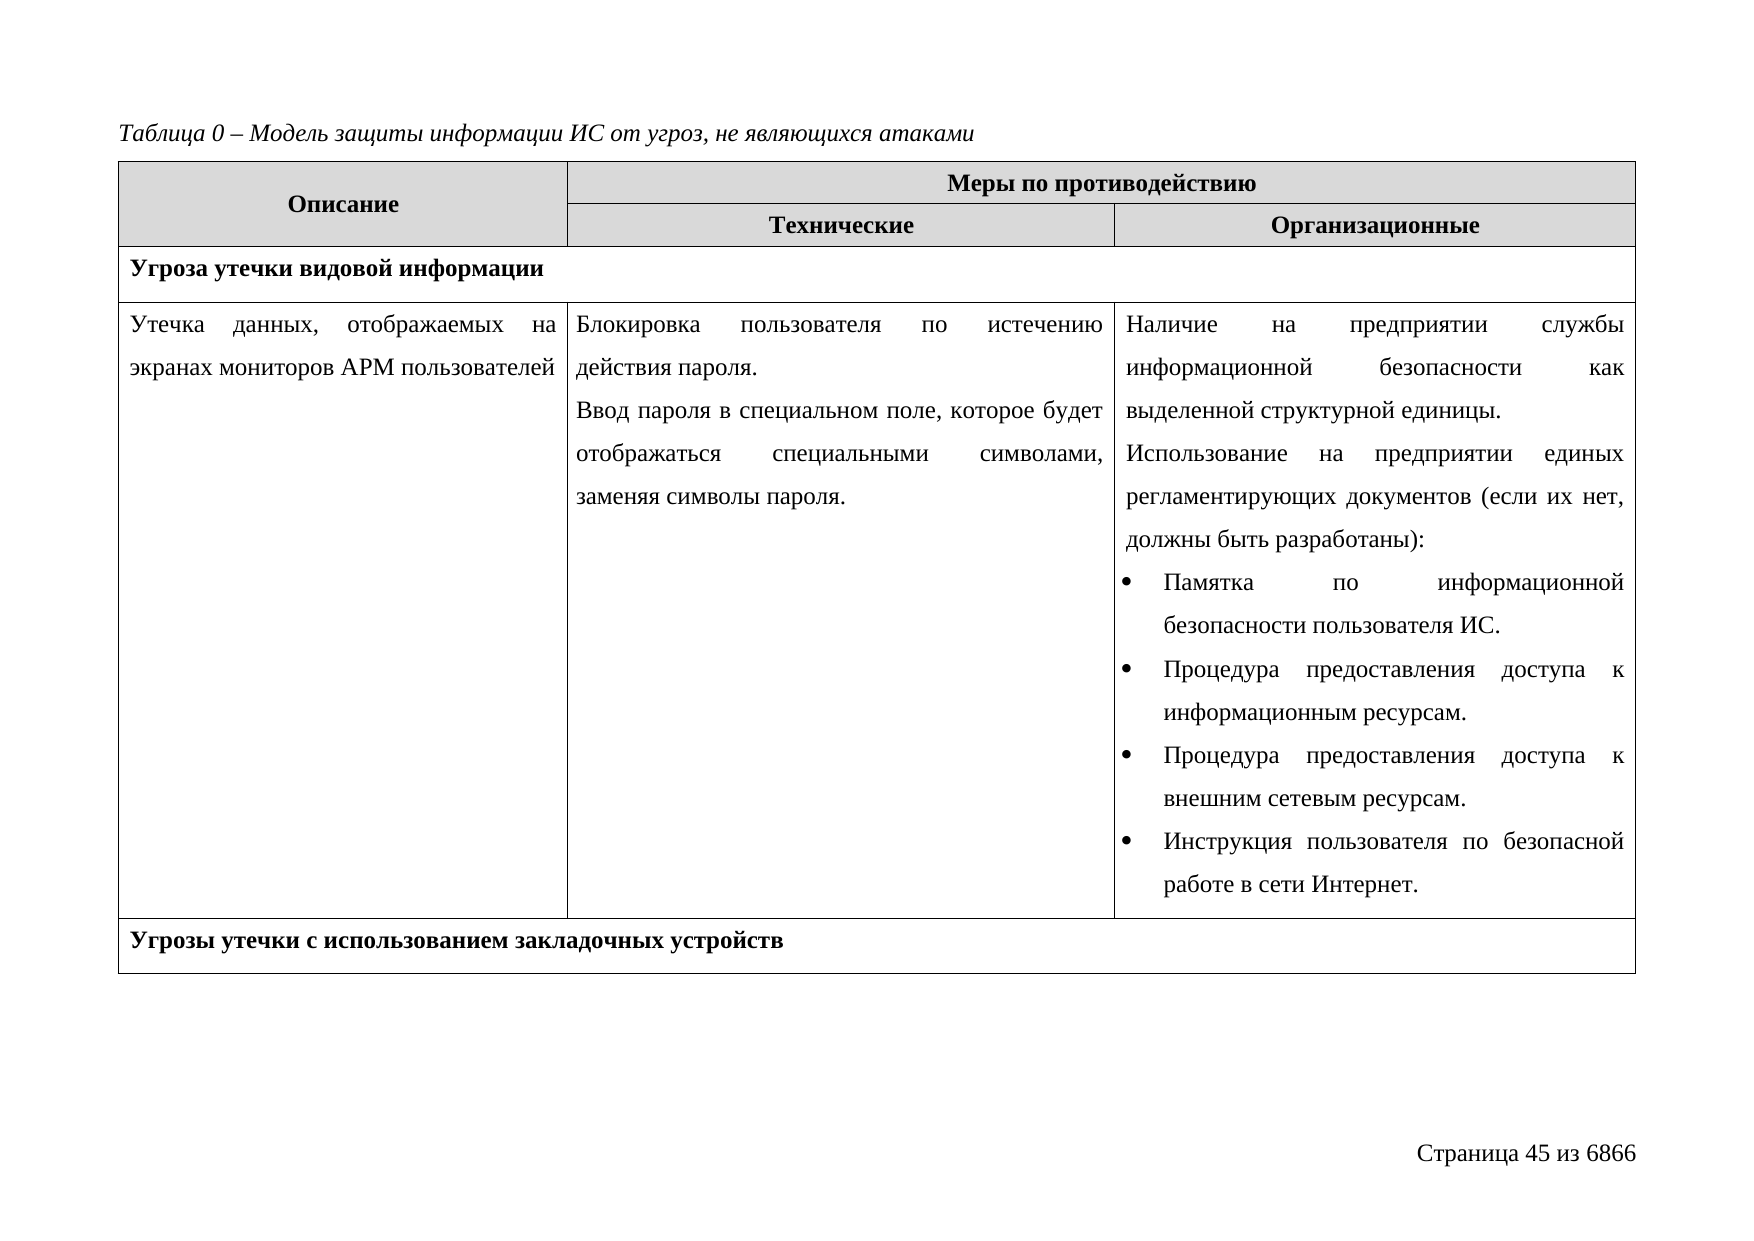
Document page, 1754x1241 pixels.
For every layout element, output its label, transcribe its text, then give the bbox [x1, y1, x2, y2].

table_cell Технические [568, 204, 1114, 246]
table_cell Угрозы утечки с использованием закладочных устройств [119, 919, 1635, 973]
table_cell Блокировка пользователя по истечению действия пароля. Ввод пароля в специальном поле, которое будет отображаться специальными символами, заменяя символы пароля. [568, 303, 1114, 918]
text Таблица 0 – Модель защиты информации ИС от угроз, не являющихся атаками [118, 118, 1636, 147]
table_header Описание [119, 162, 567, 246]
table_header Меры по противодействию [568, 162, 1635, 203]
table_cell Утечка данных, отображаемых на экранах мониторов АРМ пользователей [119, 303, 567, 918]
table_cell Угроза утечки видовой информации [119, 247, 1635, 302]
table_cell Организационные [1115, 204, 1635, 246]
